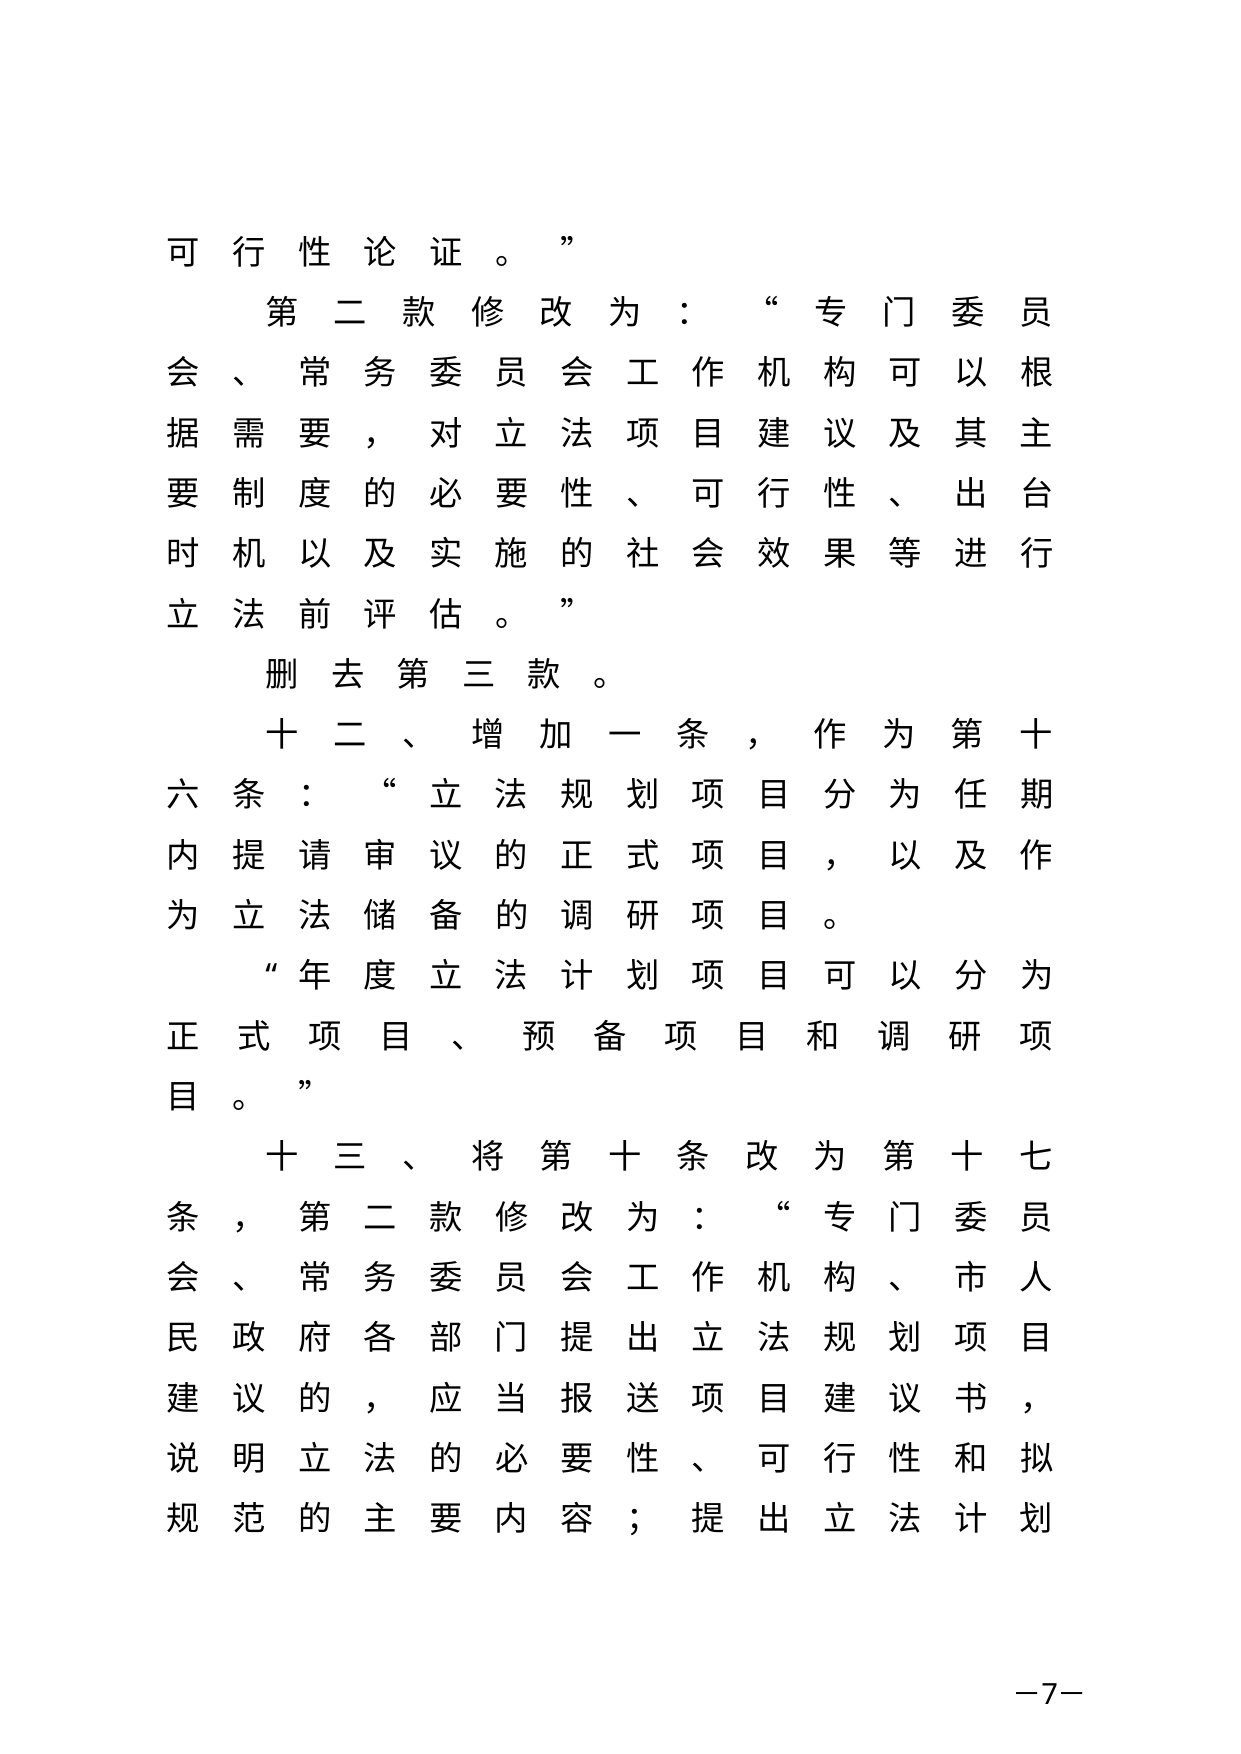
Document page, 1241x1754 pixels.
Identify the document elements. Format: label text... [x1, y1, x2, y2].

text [167, 219, 1085, 280]
text “年度立法计划项目可以分为正式项目、预备项目和调研项目。” [167, 943, 1085, 1124]
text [167, 1124, 1085, 1546]
text 十二、增加一条，作为第十六条：“立法规划项目分为任期内提请审议的正式项目，以及作为立法储备的调研项目。 [167, 702, 1085, 943]
text 删去第三款。 [167, 642, 1085, 702]
text 第二款修改为：“专门委员会、常务委员会工作机构可以根据需要，对立法项目建议及其主要制度的必要性、可行性、出台时机以及实施的社会效果等进行立法前评估。” [167, 280, 1085, 642]
